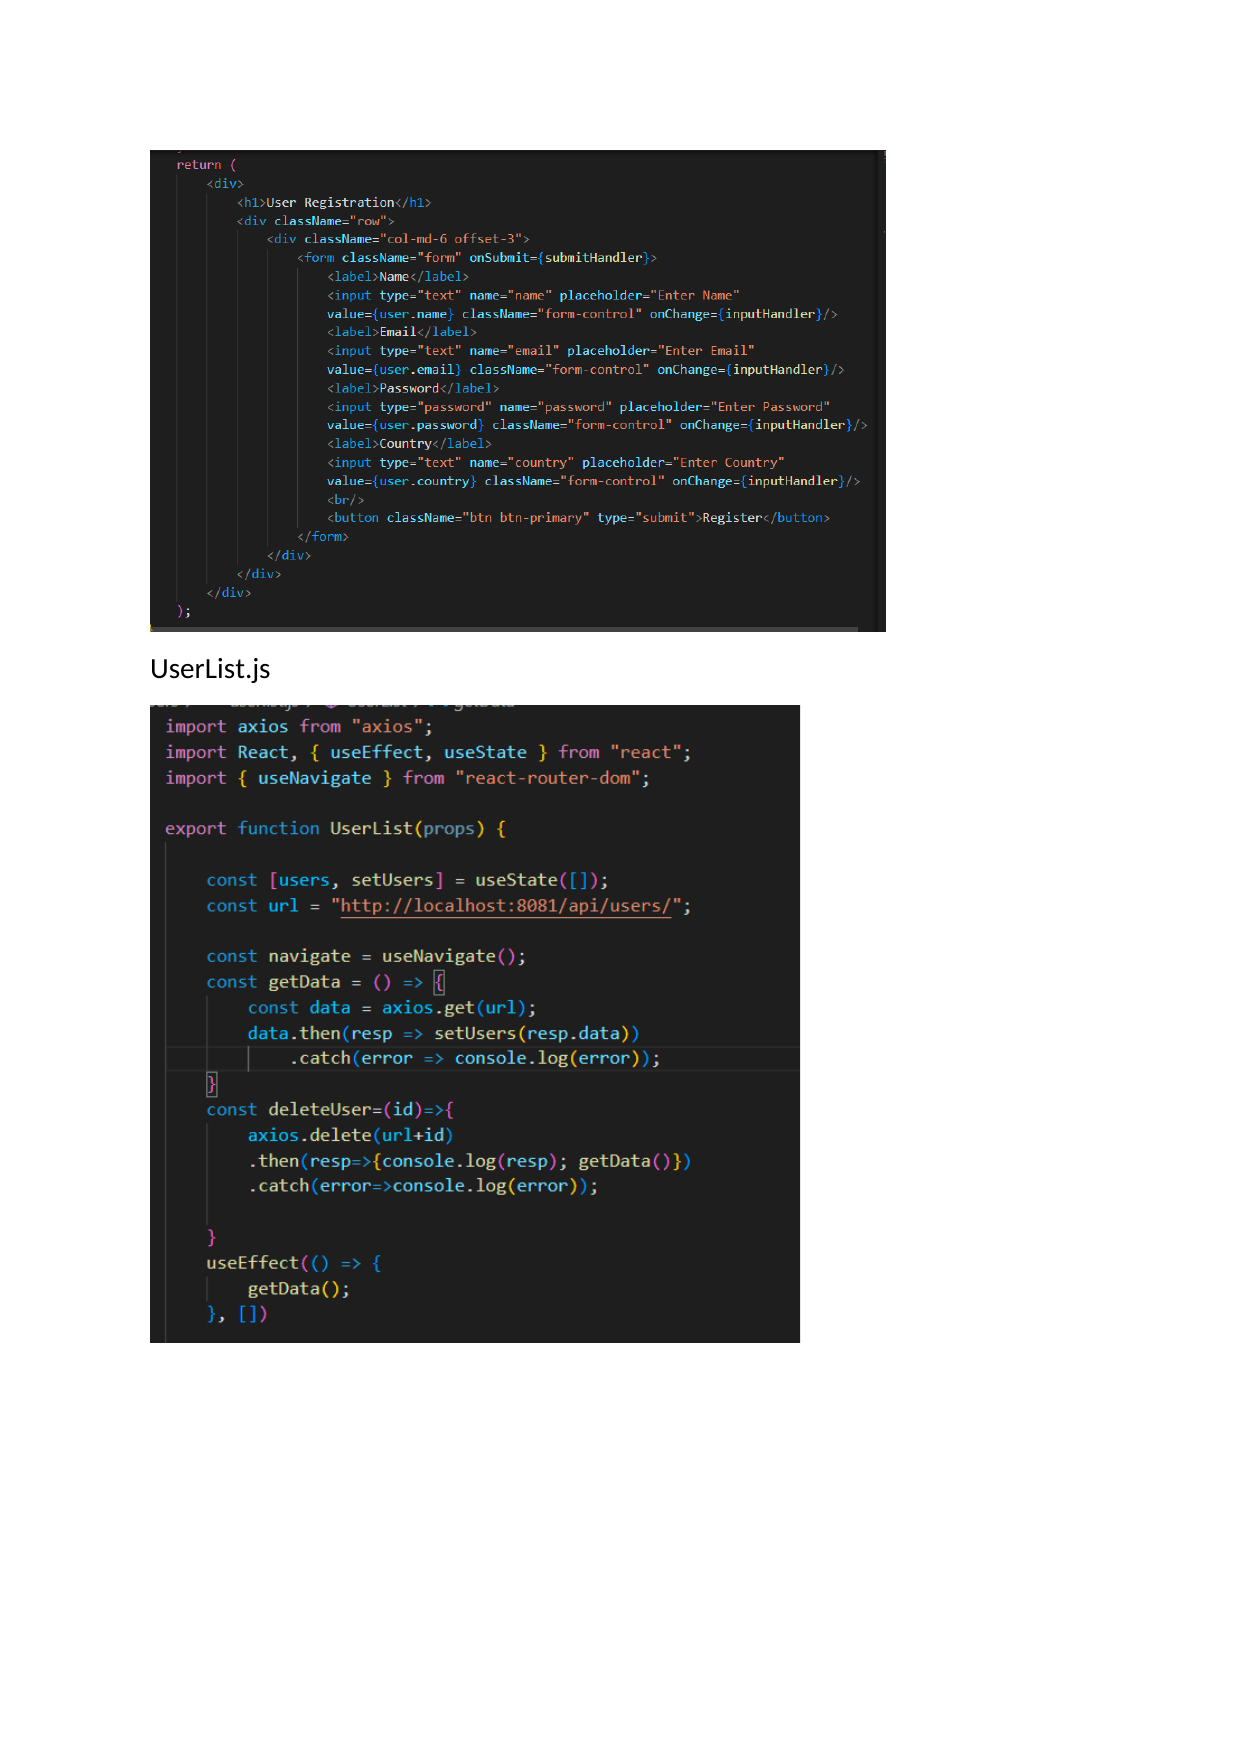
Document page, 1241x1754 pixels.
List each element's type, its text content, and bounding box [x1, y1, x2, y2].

picture [150, 150, 886, 632]
picture [150, 705, 800, 1343]
text UserList.js [150, 650, 1090, 686]
